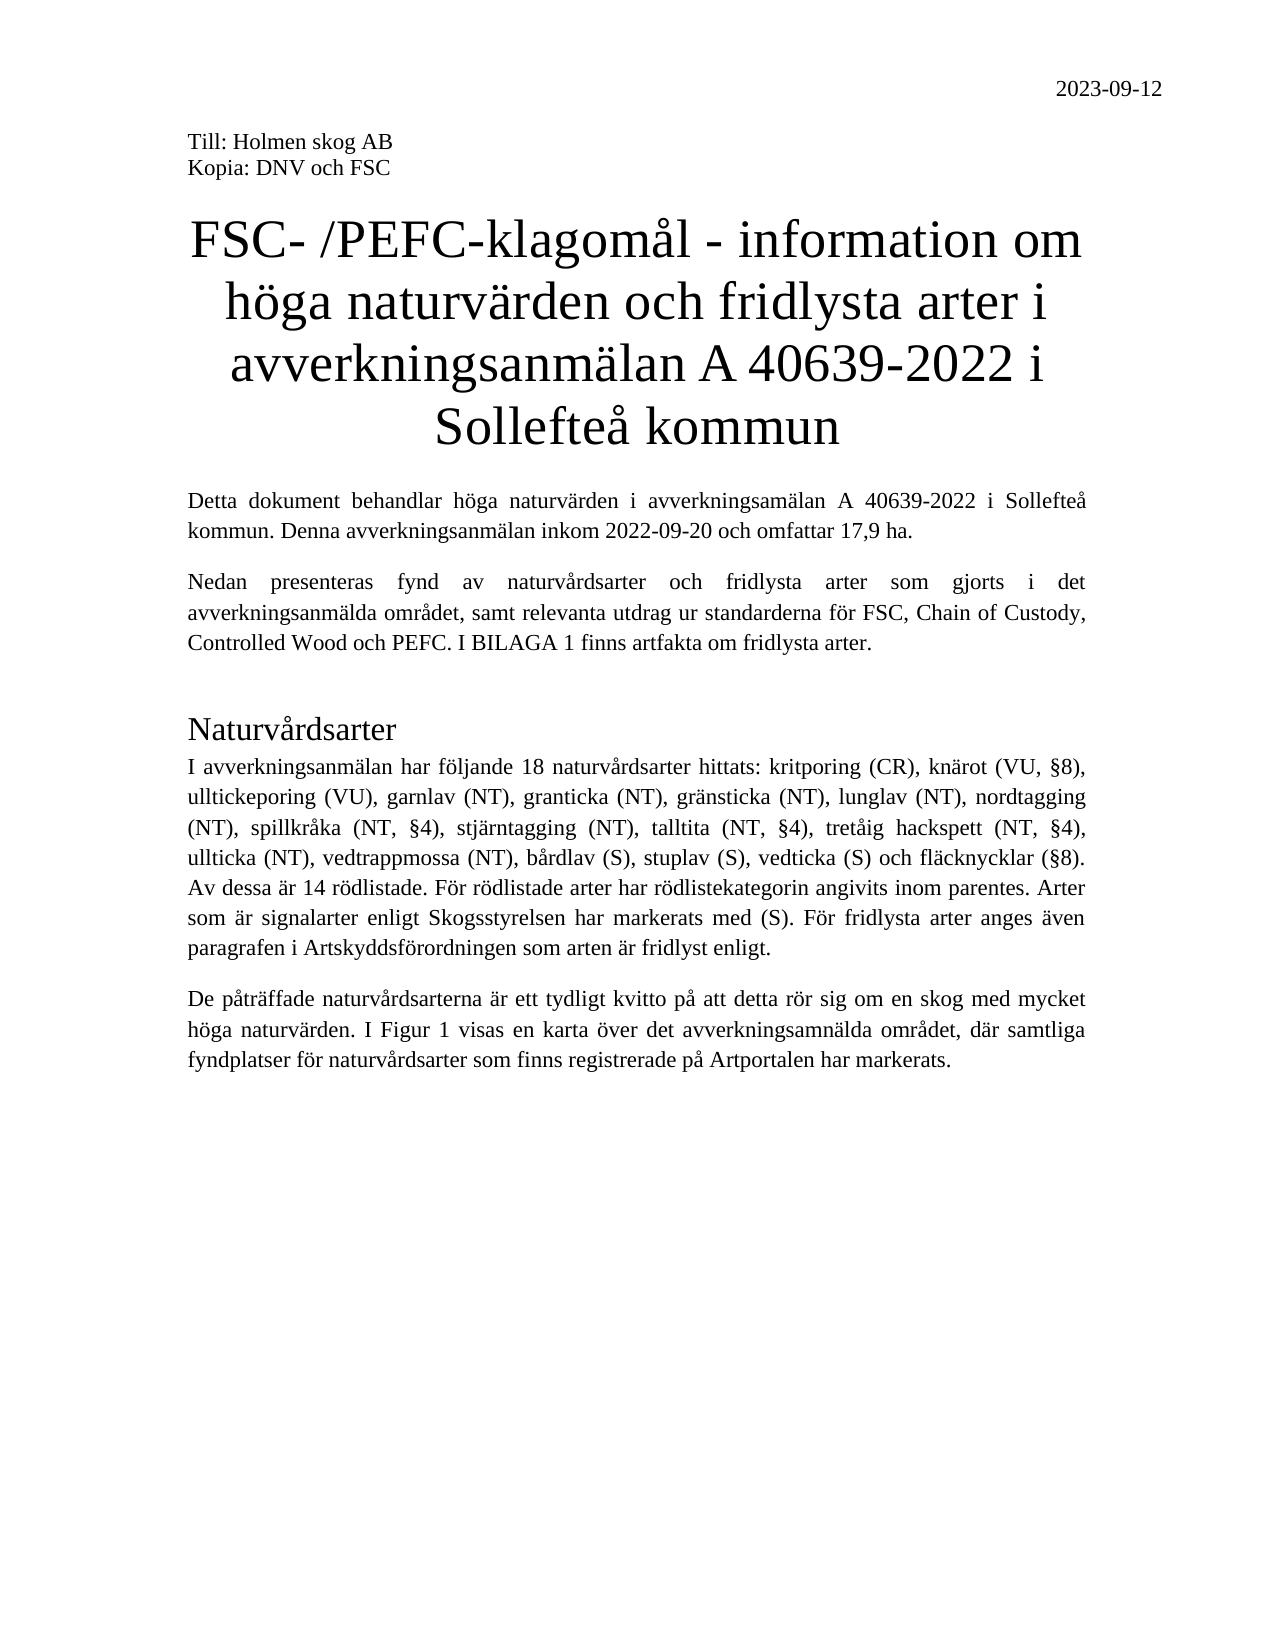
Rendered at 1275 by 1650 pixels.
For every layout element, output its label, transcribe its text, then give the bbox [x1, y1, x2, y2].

text De påträffade naturvårdsarterna är ett tydligt kvitto på att detta rör sig om en skog med mycket höga naturvärden. I Figur 1 visas en karta över det avverkningsamnälda området, där samtliga fyndplatser för naturvårdsarter som finns registrerade på Artportalen har markerats. [187, 985, 1087, 1072]
text Nedan presenteras fynd av naturvårdsarter och fridlysta arter som gjorts i det avverkningsanmälda området, samt relevanta utdrag ur standarderna för FSC, Chain of Custody, Controlled Wood och PEFC. I BILAGA 1 finns artfakta om fridlysta arter. [187, 568, 1087, 655]
title FSC- /PEFC-klagomål - information om höga naturvärden och fridlysta arter i avverkningsanmälan A 40639-2022 i Sollefteå kommun [187, 207, 1087, 456]
text Detta dokument behandlar höga naturvärden i avverkningsamälan A 40639-2022 i Sollefteå kommun. Denna avverkningsanmälan inkom 2022-09-20 och omfattar 17,9 ha. [187, 487, 1087, 544]
subtitle Naturvårdsarter [187, 709, 1087, 747]
text I avverkningsanmälan har följande 18 naturvårdsarter hittats: kritporing (CR), knärot (VU, §8), ulltickeporing (VU), garnlav (NT), granticka (NT), gränsticka (NT), lunglav (NT), nordtagging (NT), spillkråka (NT, §4), stjärntagging (NT), talltita (NT, §4), tretåig hackspett (NT, §4), ullticka (NT), vedtrappmossa (NT), bårdlav (S), stuplav (S), vedticka (S) och fläcknycklar (§8). Av dessa är 14 rödlistade. För rödlistade arter har rödlistekategorin angivits inom parentes. Arter som är signalarter enligt Skogsstyrelsen har markerats med (S). För fridlysta arter anges även paragrafen i Artskyddsförordningen som arten är fridlyst enligt. [187, 753, 1087, 961]
